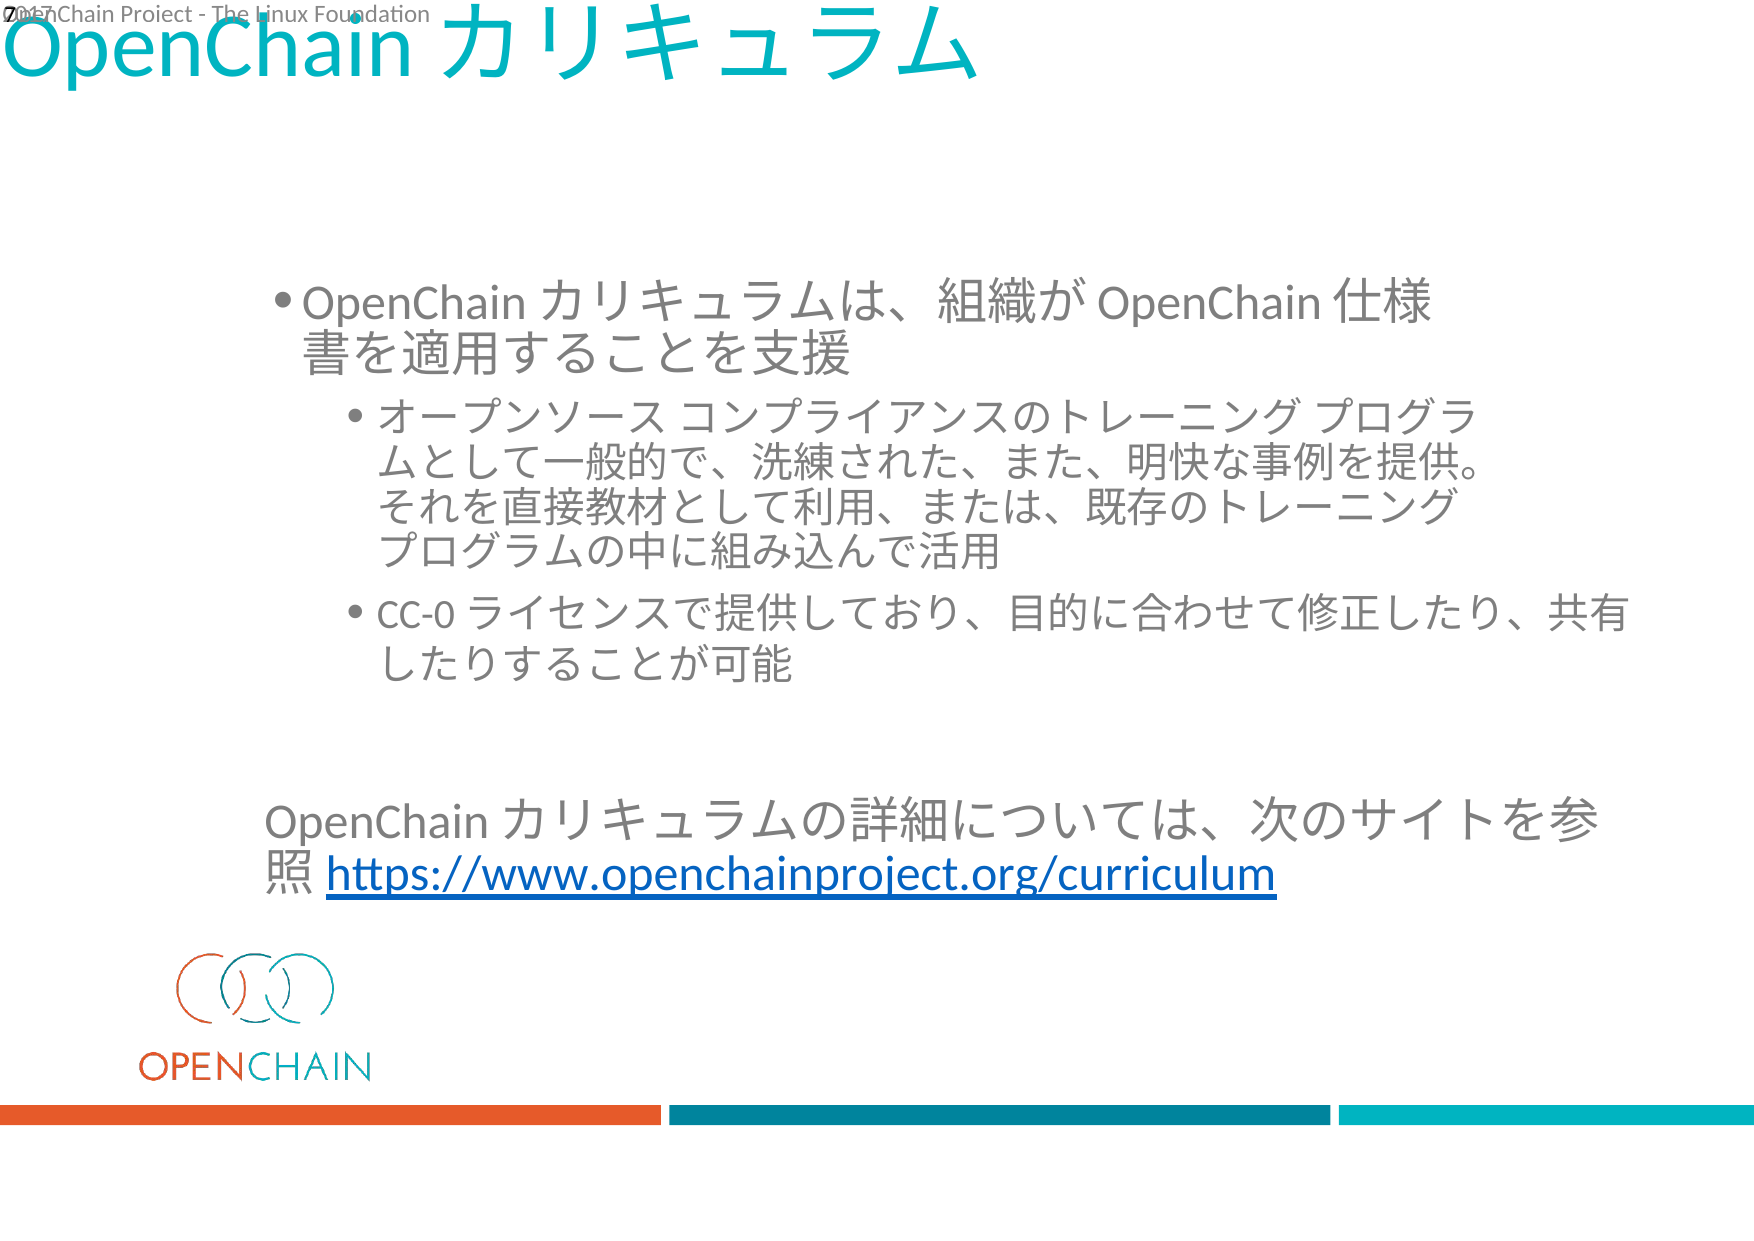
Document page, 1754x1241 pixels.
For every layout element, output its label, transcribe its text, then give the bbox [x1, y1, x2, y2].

list オープンソース コンプライアンスのトレーニング プログラムとして一般的で、洗練された、また、明快な事例を提供。それを直接教材として利用、または、既存のトレーニング プログラムの中に組み込んで活用 [346, 392, 1480, 577]
picture [137, 951, 372, 1082]
list CC-0 ライセンスで提供しており、目的に合わせて修正したり、共有したりすることが可能 [346, 581, 1641, 690]
text OpenChainカリキュラムの詳細については、次のサイトを参照 https://www.openchainproject.org/curriculum [264, 795, 1641, 903]
list OpenChainカリキュラムは、組織がOpenChain仕様書を適用することを支援 [273, 272, 1446, 384]
